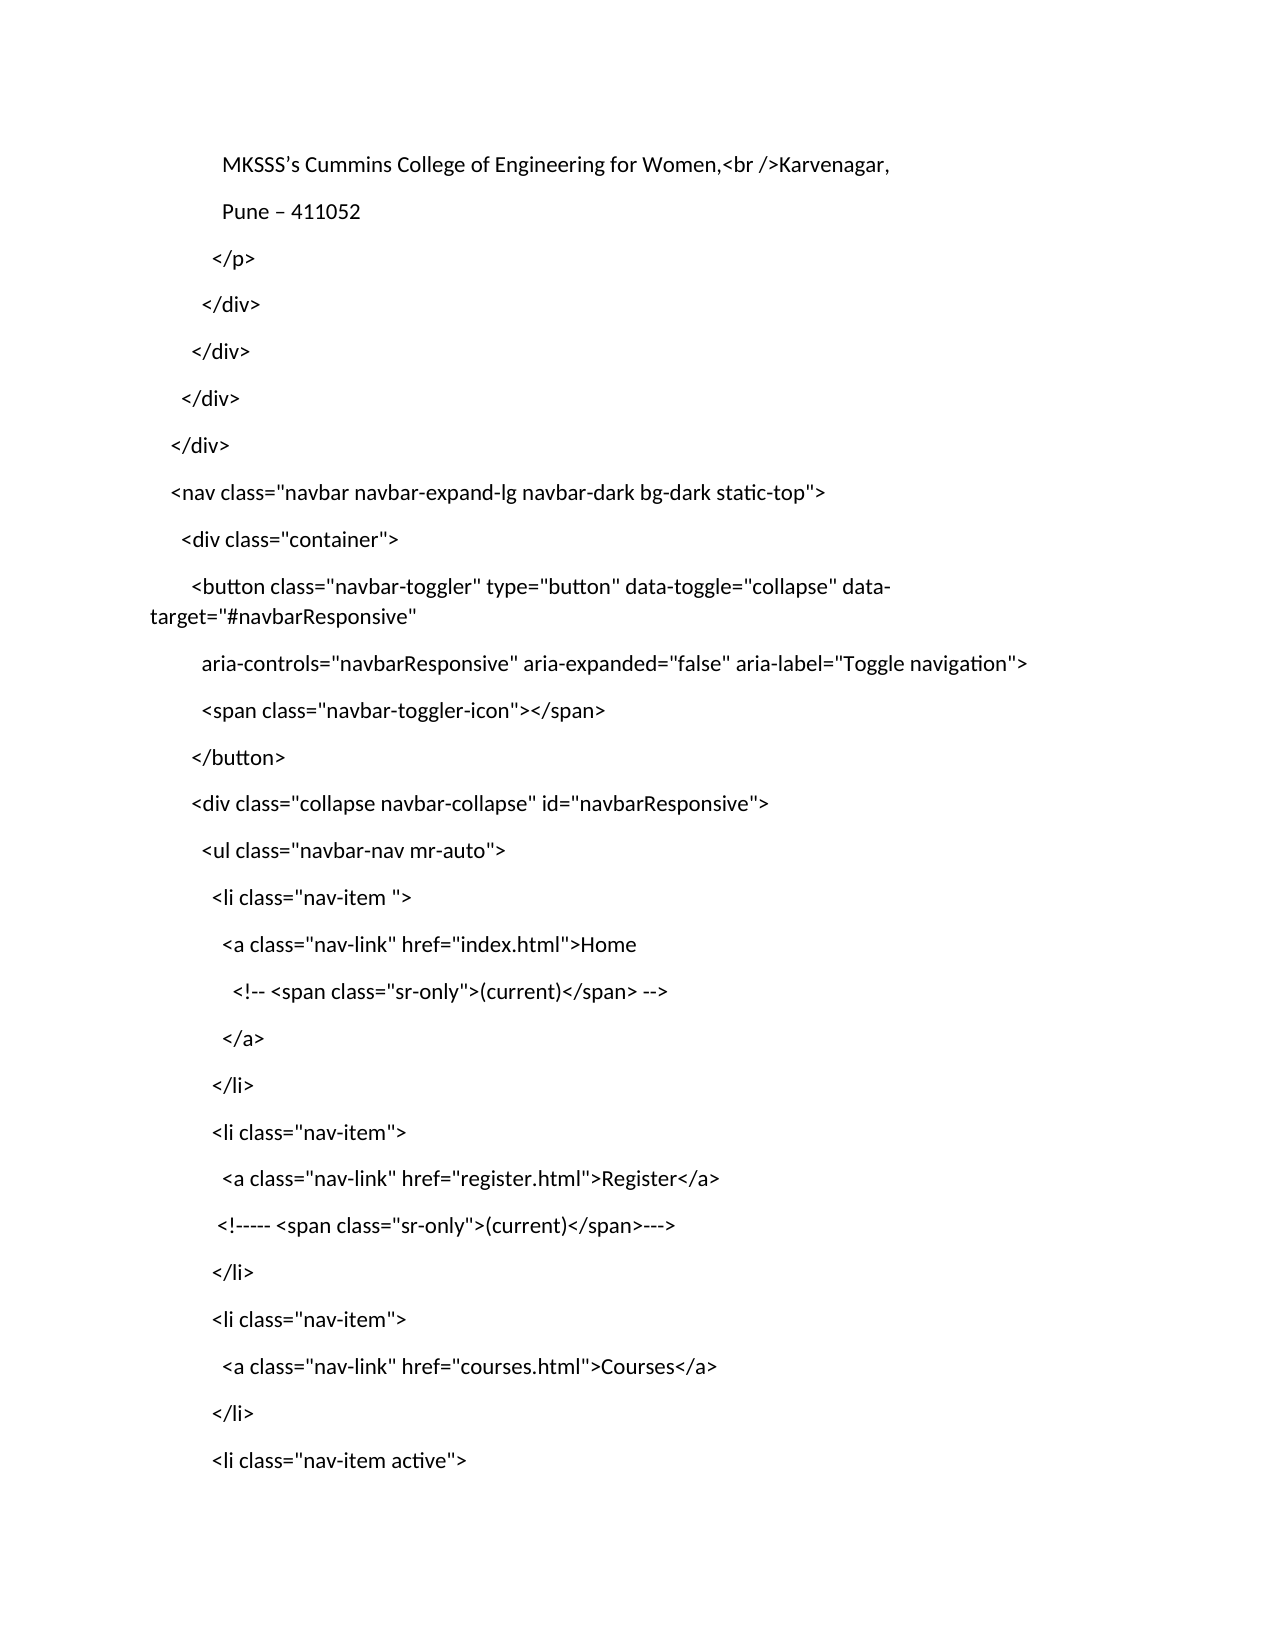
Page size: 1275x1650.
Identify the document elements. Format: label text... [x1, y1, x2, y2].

text </li> [150, 1071, 1125, 1099]
text <li class="nav-item active"> [150, 1446, 1125, 1474]
text </p> [150, 244, 1125, 272]
text aria-controls="navbarResponsive" aria-expanded="false" aria-label="Toggle navigation"> [150, 649, 1125, 677]
text <!-- <span class="sr-only">(current)</span> --> [150, 977, 1125, 1005]
text </div> [150, 291, 1125, 319]
text <li class="nav-item"> [150, 1118, 1125, 1146]
text </a> [150, 1024, 1125, 1052]
text </div> [150, 337, 1125, 366]
text Pune – 411052 [150, 197, 1125, 225]
text <ul class="navbar-nav mr-auto"> [150, 836, 1125, 864]
text <nav class="navbar navbar-expand-lg navbar-dark bg-dark static-top"> [150, 478, 1125, 506]
text <a class="nav-link" href="courses.html">Courses</a> [150, 1352, 1125, 1380]
text </li> [150, 1258, 1125, 1286]
text <li class="nav-item"> [150, 1305, 1125, 1333]
text <div class="container"> [150, 525, 1125, 553]
text <span class="navbar-toggler-icon"></span> [150, 696, 1125, 724]
text <button class="navbar-toggler" type="button" data-toggle="collapse" data-target="#navbarResponsive" [150, 572, 1125, 630]
text </button> [150, 743, 1125, 771]
text MKSSS’s Cummins College of Engineering for Women,<br />Karvenagar, [150, 150, 1125, 178]
text </div> [150, 431, 1125, 459]
text <div class="collapse navbar-collapse" id="navbarResponsive"> [150, 789, 1125, 818]
text <!----- <span class="sr-only">(current)</span>---> [150, 1211, 1125, 1239]
text <a class="nav-link" href="register.html">Register</a> [150, 1164, 1125, 1193]
text <a class="nav-link" href="index.html">Home [150, 930, 1125, 958]
text </li> [150, 1399, 1125, 1427]
text <li class="nav-item "> [150, 883, 1125, 911]
text </div> [150, 384, 1125, 412]
